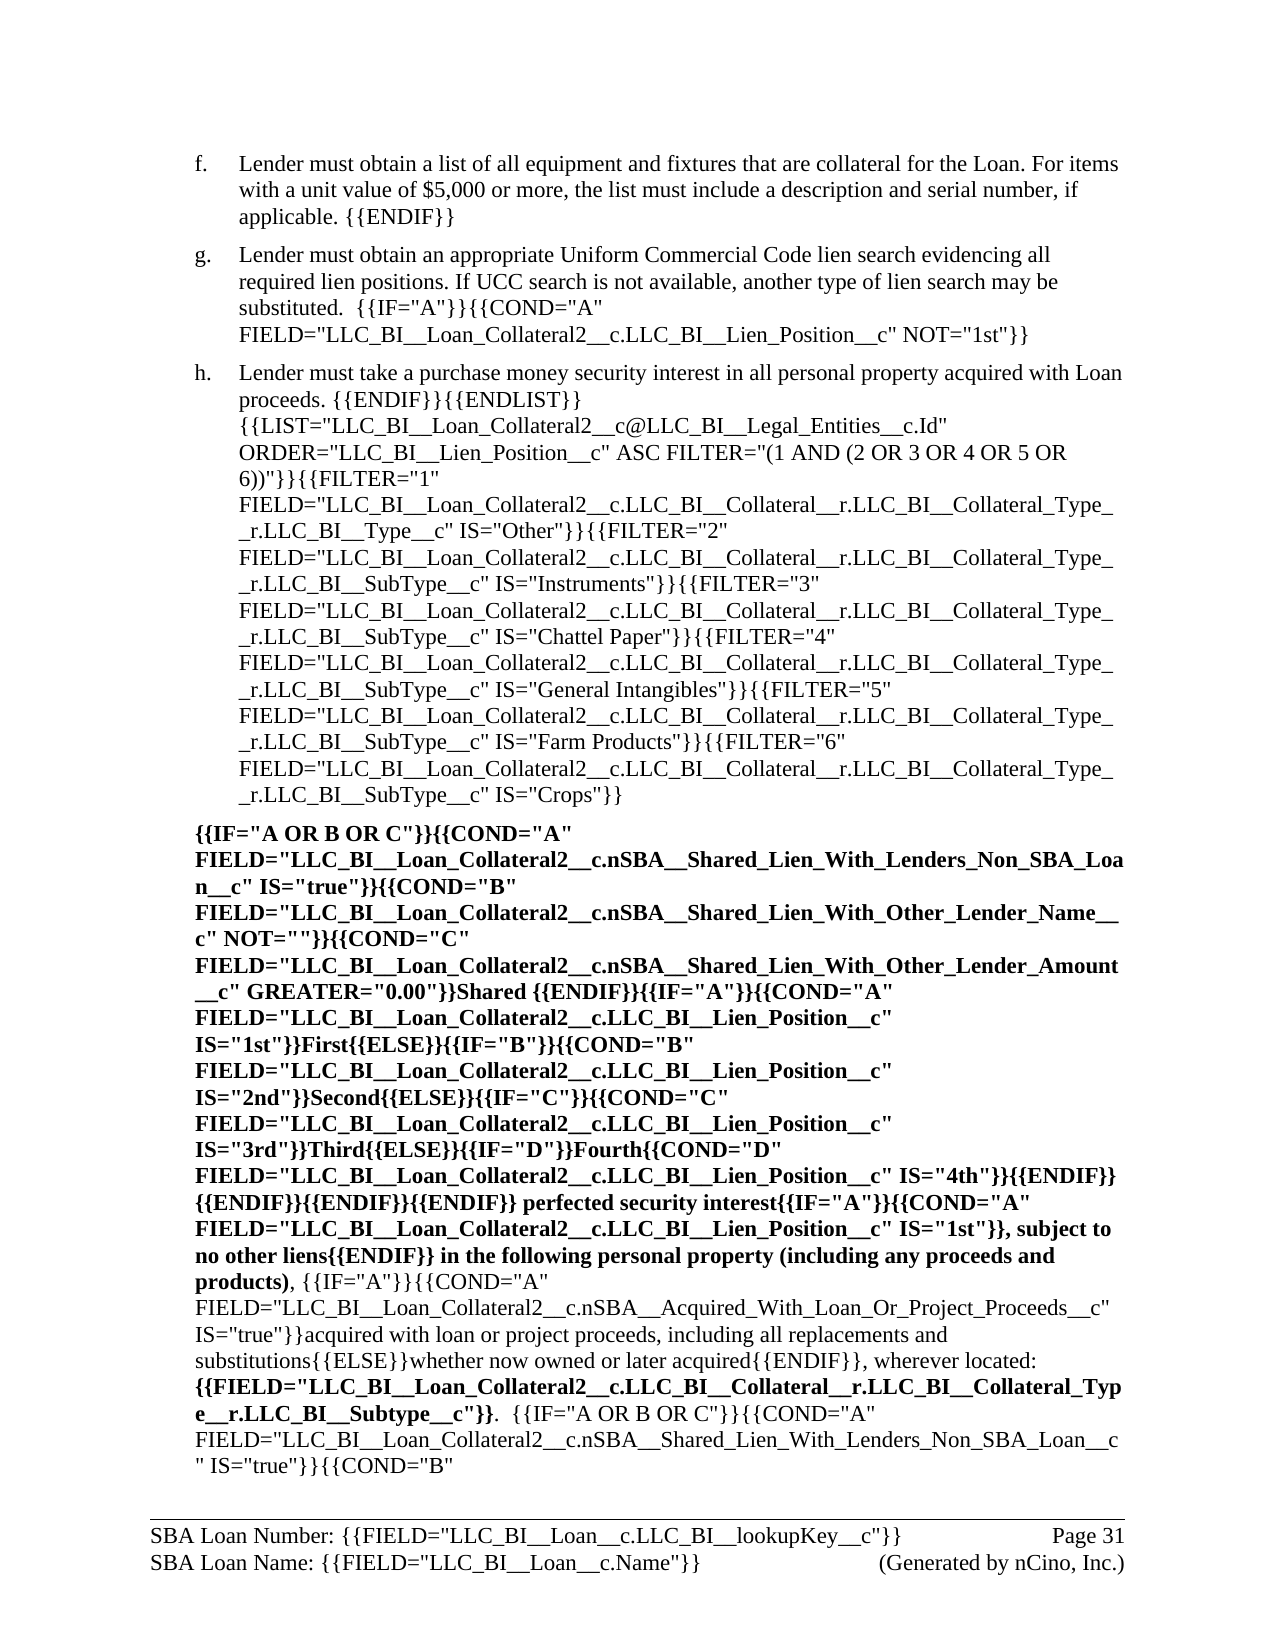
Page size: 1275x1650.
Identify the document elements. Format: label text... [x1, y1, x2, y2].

list Lender must obtain an appropriate Uniform Commercial Code lien search evidencing all required lien positions. If UCC search is not available, another type of lien search may be substituted. {{IF="A"}}{{COND="A" FIELD="LLC_BI__Loan_Collateral2__c.LLC_BI__Lien_Position__c" NOT="1st"}} [194, 242, 1125, 347]
list Lender must obtain a list of all equipment and fixtures that are collateral for the Loan. For items with a unit value of $5,000 or more, the list must include a description and serial number, if applicable. {{ENDIF}} [194, 150, 1125, 229]
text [195, 820, 1125, 1479]
list Lender must take a purchase money security interest in all personal property acquired with Loan proceeds. {{ENDIF}}{{ENDLIST}} {{LIST="LLC_BI__Loan_Collateral2__c@LLC_BI__Legal_Entities__c.Id" ORDER="LLC_BI__Lien_Position__c" ASC FILTER="(1 AND (2 OR 3 OR 4 OR 5 OR 6))"}}{{FILTER="1" FIELD="LLC_BI__Loan_Collateral2__c.LLC_BI__Collateral__r.LLC_BI__Collateral_Type__r.LLC_BI__Type__c" IS="Other"}}{{FILTER="2" FIELD="LLC_BI__Loan_Collateral2__c.LLC_BI__Collateral__r.LLC_BI__Collateral_Type__r.LLC_BI__SubType__c" IS="Instruments"}}{{FILTER="3" FIELD="LLC_BI__Loan_Collateral2__c.LLC_BI__Collateral__r.LLC_BI__Collateral_Type__r.LLC_BI__SubType__c" IS="Chattel Paper"}}{{FILTER="4" FIELD="LLC_BI__Loan_Collateral2__c.LLC_BI__Collateral__r.LLC_BI__Collateral_Type__r.LLC_BI__SubType__c" IS="General Intangibles"}}{{FILTER="5" FIELD="LLC_BI__Loan_Collateral2__c.LLC_BI__Collateral__r.LLC_BI__Collateral_Type__r.LLC_BI__SubType__c" IS="Farm Products"}}{{FILTER="6" FIELD="LLC_BI__Loan_Collateral2__c.LLC_BI__Collateral__r.LLC_BI__Collateral_Type__r.LLC_BI__SubType__c" IS="Crops"}} [194, 359, 1125, 807]
